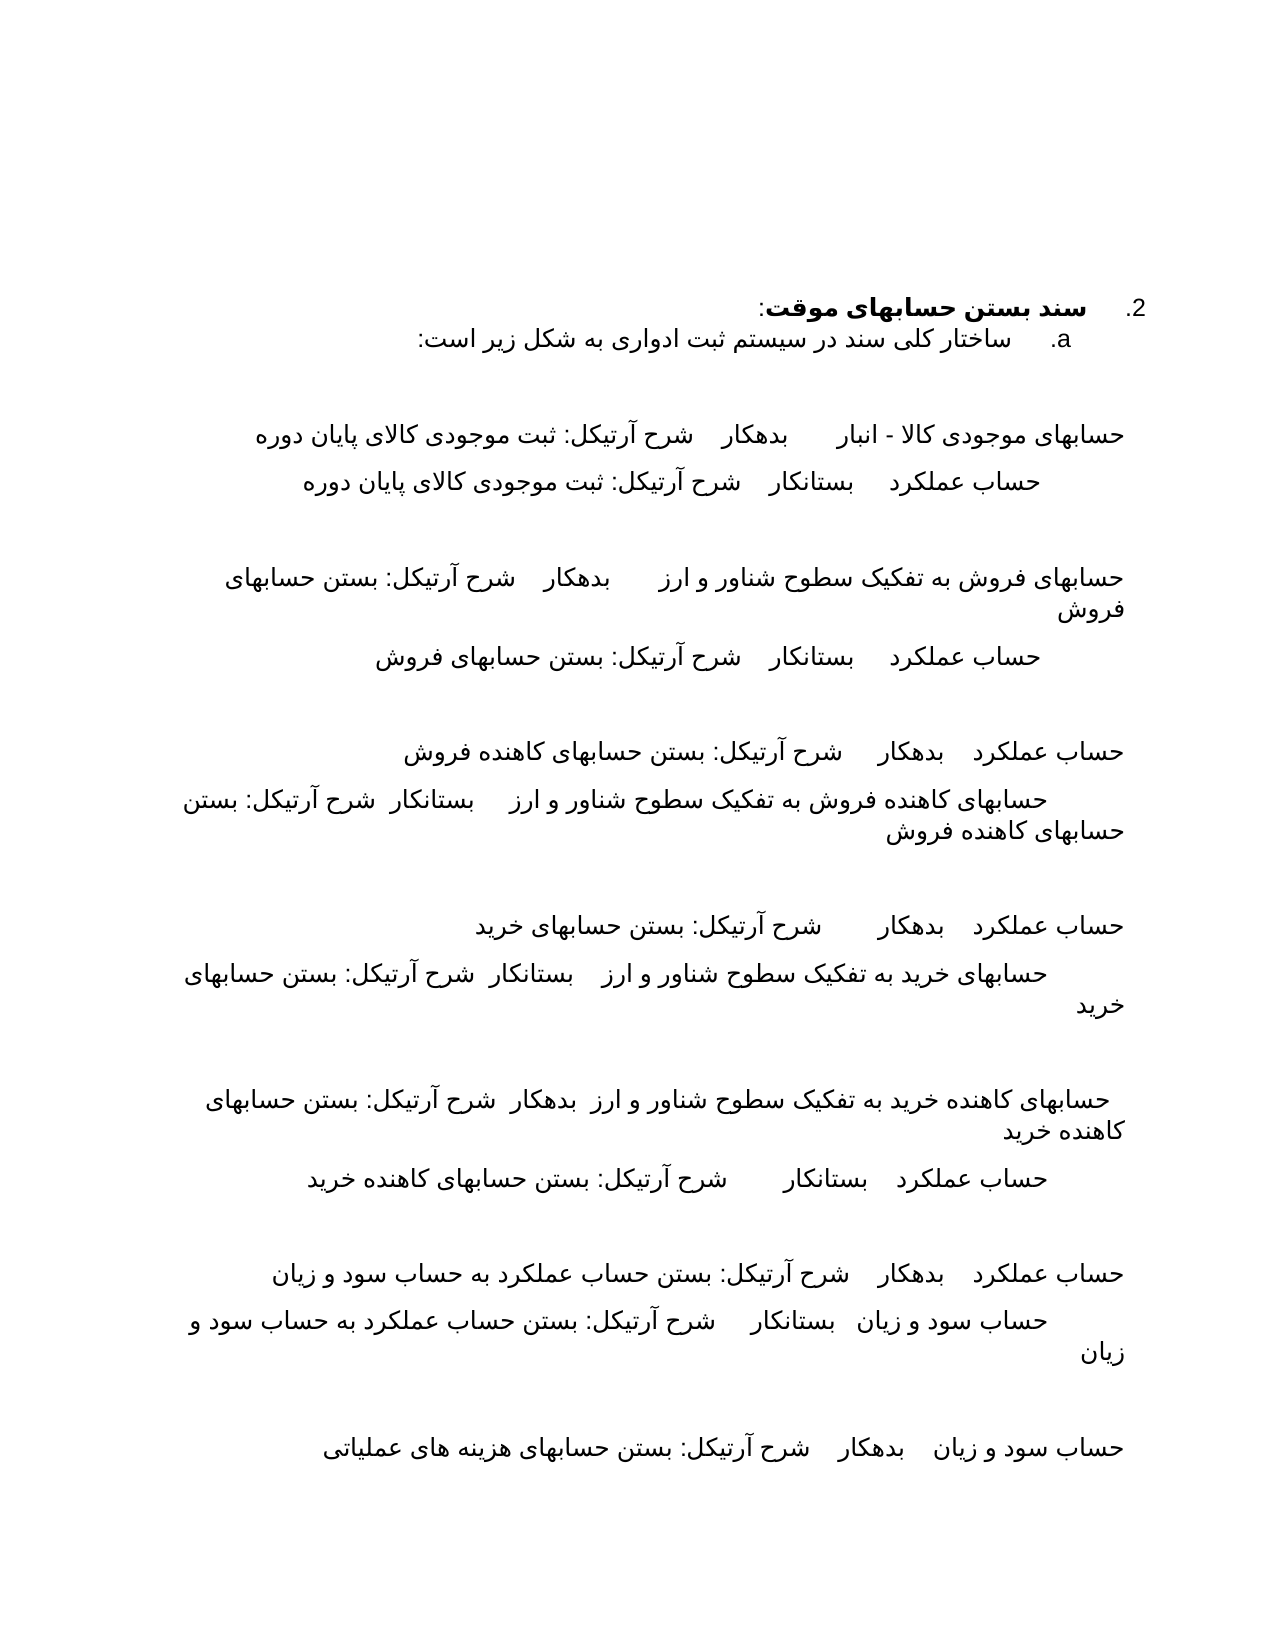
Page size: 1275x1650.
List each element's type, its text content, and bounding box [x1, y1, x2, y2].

text حساب عملکرد بدهکار شرح آرتیکل: بستن حسابهای خرید [150, 911, 1125, 940]
text حسابهای کاهنده فروش به تفکیک سطوح شناور و ارز بستانکار شرح آرتیکل: بستن حسابهای کاهنده فروش [150, 784, 1125, 844]
text حساب عملکرد بستانکار شرح آرتیکل: بستن حسابهای فروش [150, 641, 1125, 670]
text حساب سود و زیان بدهکار شرح آرتیکل: بستن حسابهای هزینه های عملیاتی [150, 1433, 1125, 1461]
text حساب سود و زیان بستانکار شرح آرتیکل: بستن حساب عملکرد به حساب سود و زیان [150, 1306, 1125, 1366]
text حساب عملکرد بدهکار شرح آرتیکل: بستن حسابهای کاهنده فروش [150, 737, 1125, 766]
text حساب عملکرد بستانکار شرح آرتیکل: بستن حسابهای کاهنده خرید [150, 1164, 1125, 1193]
text حساب عملکرد بدهکار شرح آرتیکل: بستن حساب عملکرد به حساب سود و زیان [150, 1258, 1125, 1287]
list ساختار کلی سند در سیستم ثبت ادواری به شکل زیر است: [150, 324, 1050, 353]
list سند بستن حسابهای موقت: [150, 293, 1125, 322]
text حسابهای کاهنده خرید به تفکیک سطوح شناور و ارز بدهکار شرح آرتیکل: بستن حسابهای کاهنده خرید [150, 1085, 1125, 1145]
text حسابهای خرید به تفکیک سطوح شناور و ارز بستانکار شرح آرتیکل: بستن حسابهای خرید [150, 959, 1125, 1018]
text حسابهای فروش به تفکیک سطوح شناور و ارز بدهکار شرح آرتیکل: بستن حسابهای فروش [150, 563, 1125, 622]
text حساب عملکرد بستانکار شرح آرتیکل: ثبت موجودی کالای پایان دوره [150, 467, 1125, 496]
text حسابهای موجودی کالا - انبار بدهکار شرح آرتیکل: ثبت موجودی کالای پایان دوره [150, 419, 1125, 448]
